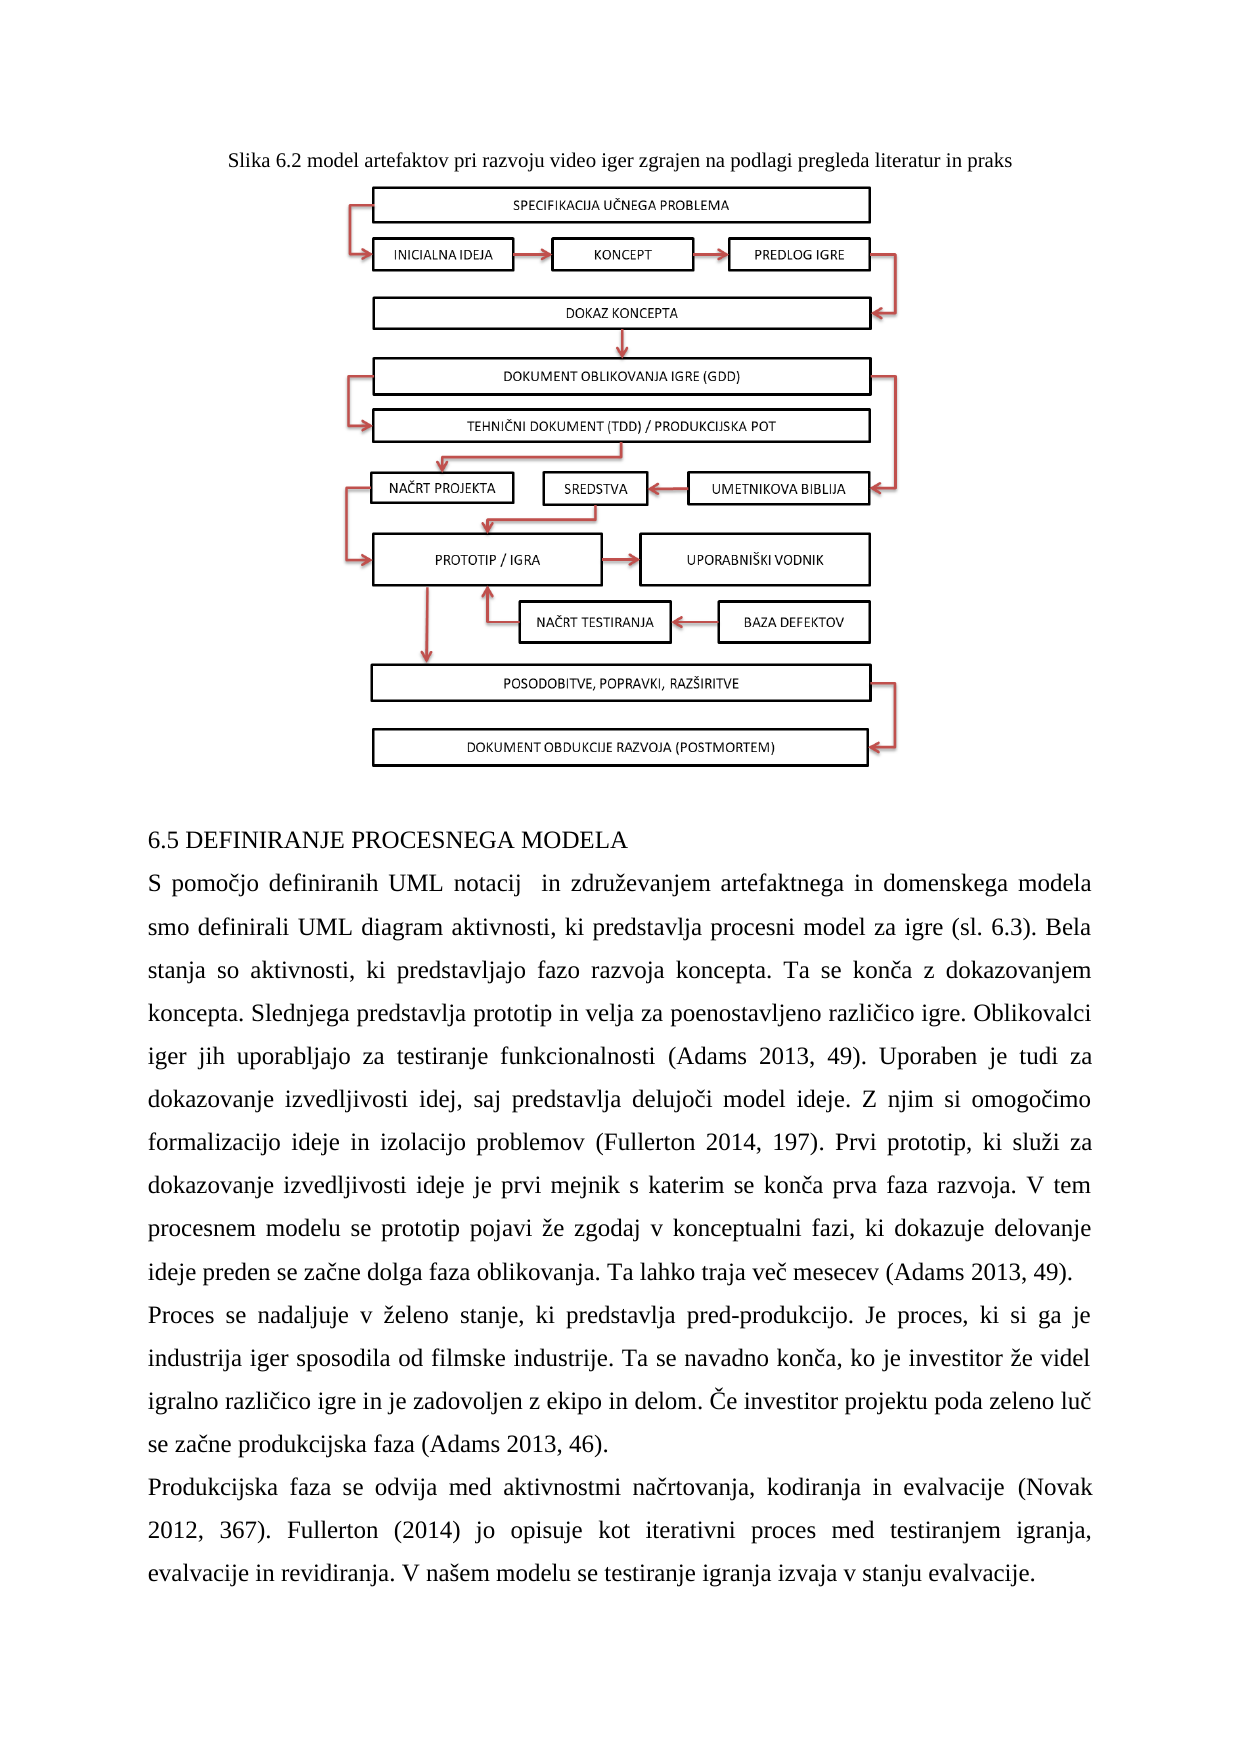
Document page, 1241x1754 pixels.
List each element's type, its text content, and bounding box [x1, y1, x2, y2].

text Proces se nadaljuje v želeno stanje, ki predstavlja pred-produkcijo. Je proces, ki si ga je industrija iger sposodila od filmske industrije. Ta se navadno konča, ko je investitor že videl igralno različico igre in je zadovoljen z ekipo in delom. Če investitor projektu poda zeleno luč se začne produkcijska faza (Adams 2013, 46). [148, 1300, 1093, 1458]
text 6.5 DEFINIRANJE PROCESNEGA MODELA [148, 825, 1093, 854]
picture [340, 183, 901, 769]
text Slika 6.2 model artefaktov pri razvoju video iger zgrajen na podlagi pregleda literatur in praks [148, 148, 1093, 172]
text Produkcijska faza se odvija med aktivnostmi načrtovanja, kodiranja in evalvacije (Novak 2012, 367). Fullerton (2014) jo opisuje kot iterativni proces med testiranjem igranja, evalvacije in revidiranja. V našem modelu se testiranje igranja izvaja v stanju evalvacije. [148, 1472, 1093, 1587]
text S pomočjo definiranih UML notacij in združevanjem artefaktnega in domenskega modela smo definirali UML diagram aktivnosti, ki predstavlja procesni model za igre (sl. 6.3). Bela stanja so aktivnosti, ki predstavljajo fazo razvoja koncepta. Ta se konča z dokazovanjem koncepta. Slednjega predstavlja prototip in velja za poenostavljeno različico igre. Oblikovalci iger jih uporabljajo za testiranje funkcionalnosti (Adams 2013, 49). Uporaben je tudi za dokazovanje izvedljivosti idej, saj predstavlja delujoči model ideje. Z njim si omogočimo formalizacijo ideje in izolacijo problemov (Fullerton 2014, 197). Prvi prototip, ki služi za dokazovanje izvedljivosti ideje je prvi mejnik s katerim se konča prva faza razvoja. V tem procesnem modelu se prototip pojavi že zgodaj v konceptualni fazi, ki dokazuje delovanje ideje preden se začne dolga faza oblikovanja. Ta lahko traja več mesecev (Adams 2013, 49). [148, 868, 1093, 1285]
